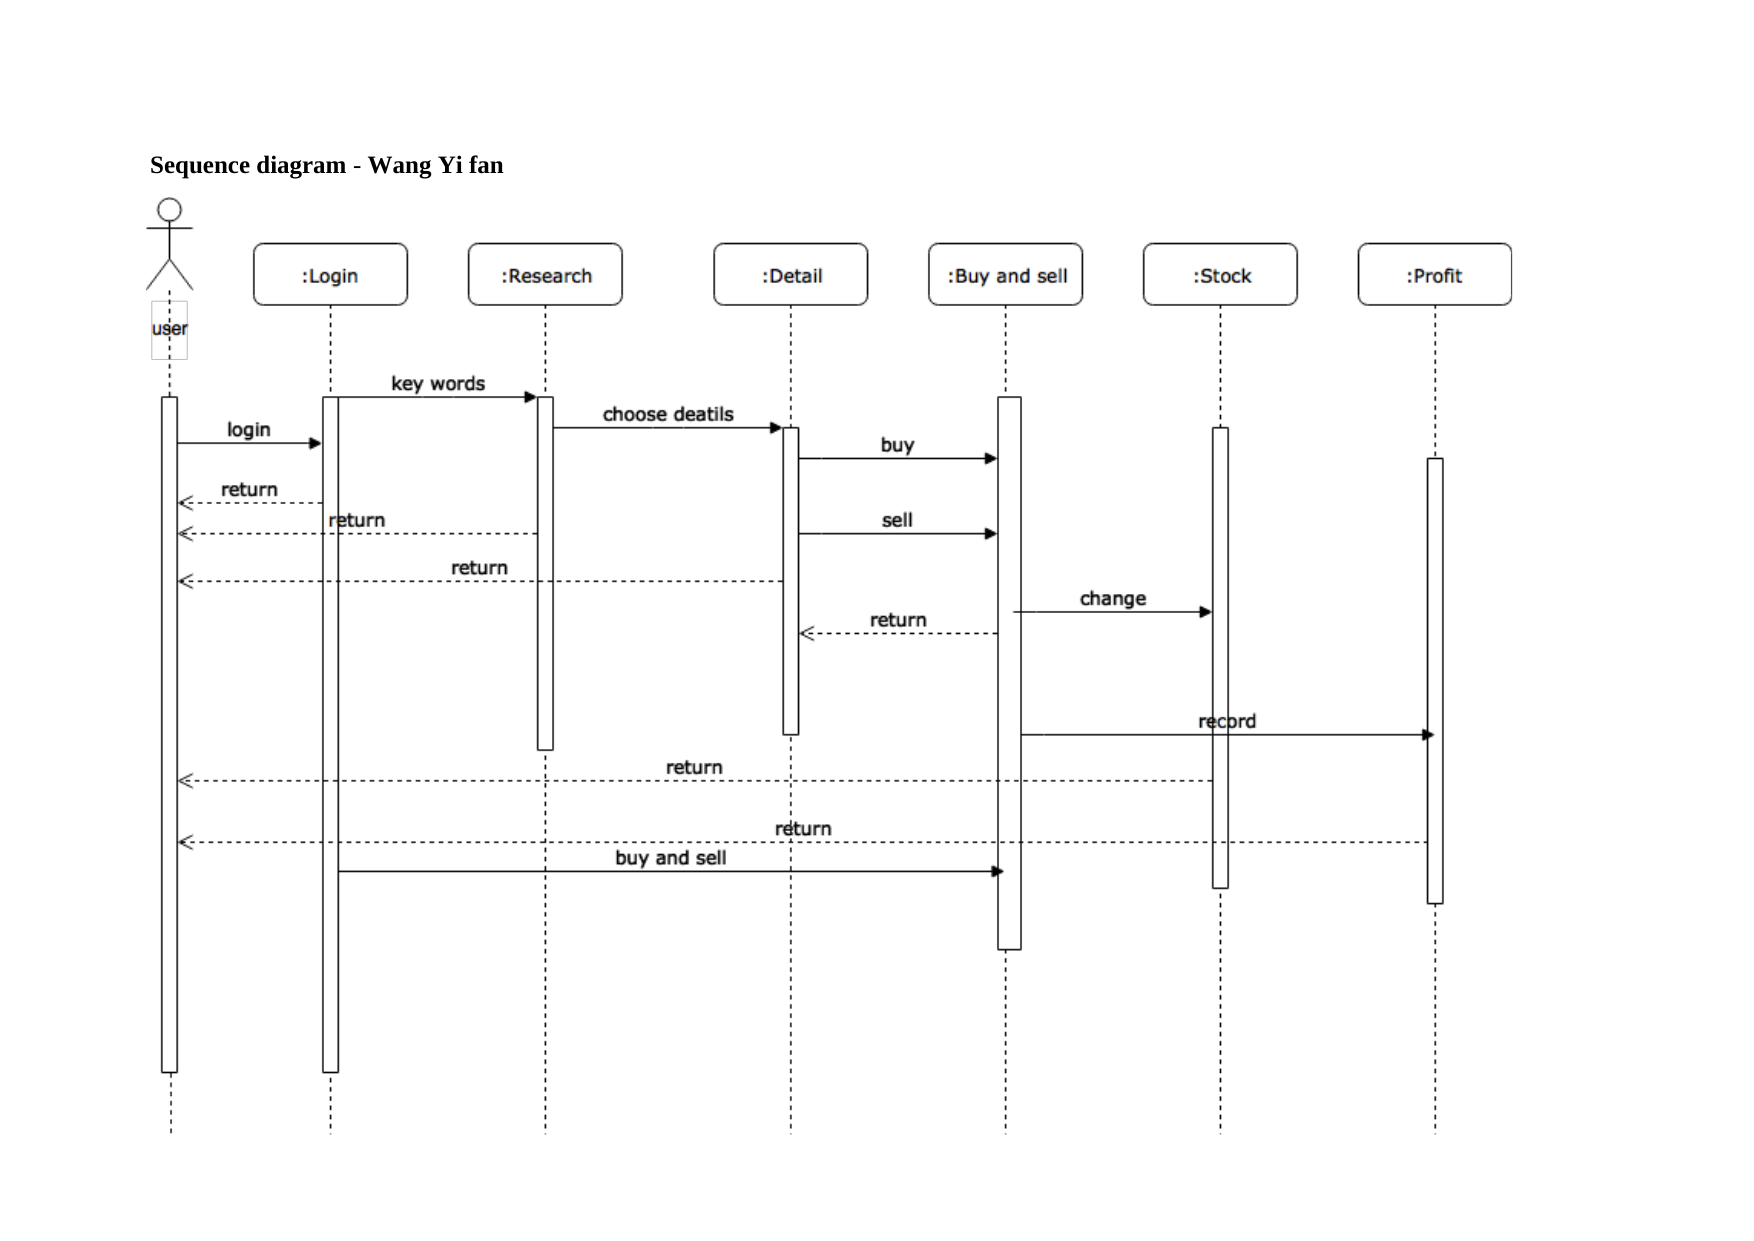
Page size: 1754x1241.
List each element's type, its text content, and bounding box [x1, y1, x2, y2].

picture [146, 197, 1513, 1138]
text Sequence diagram - Wang Yi fan [150, 150, 1604, 179]
